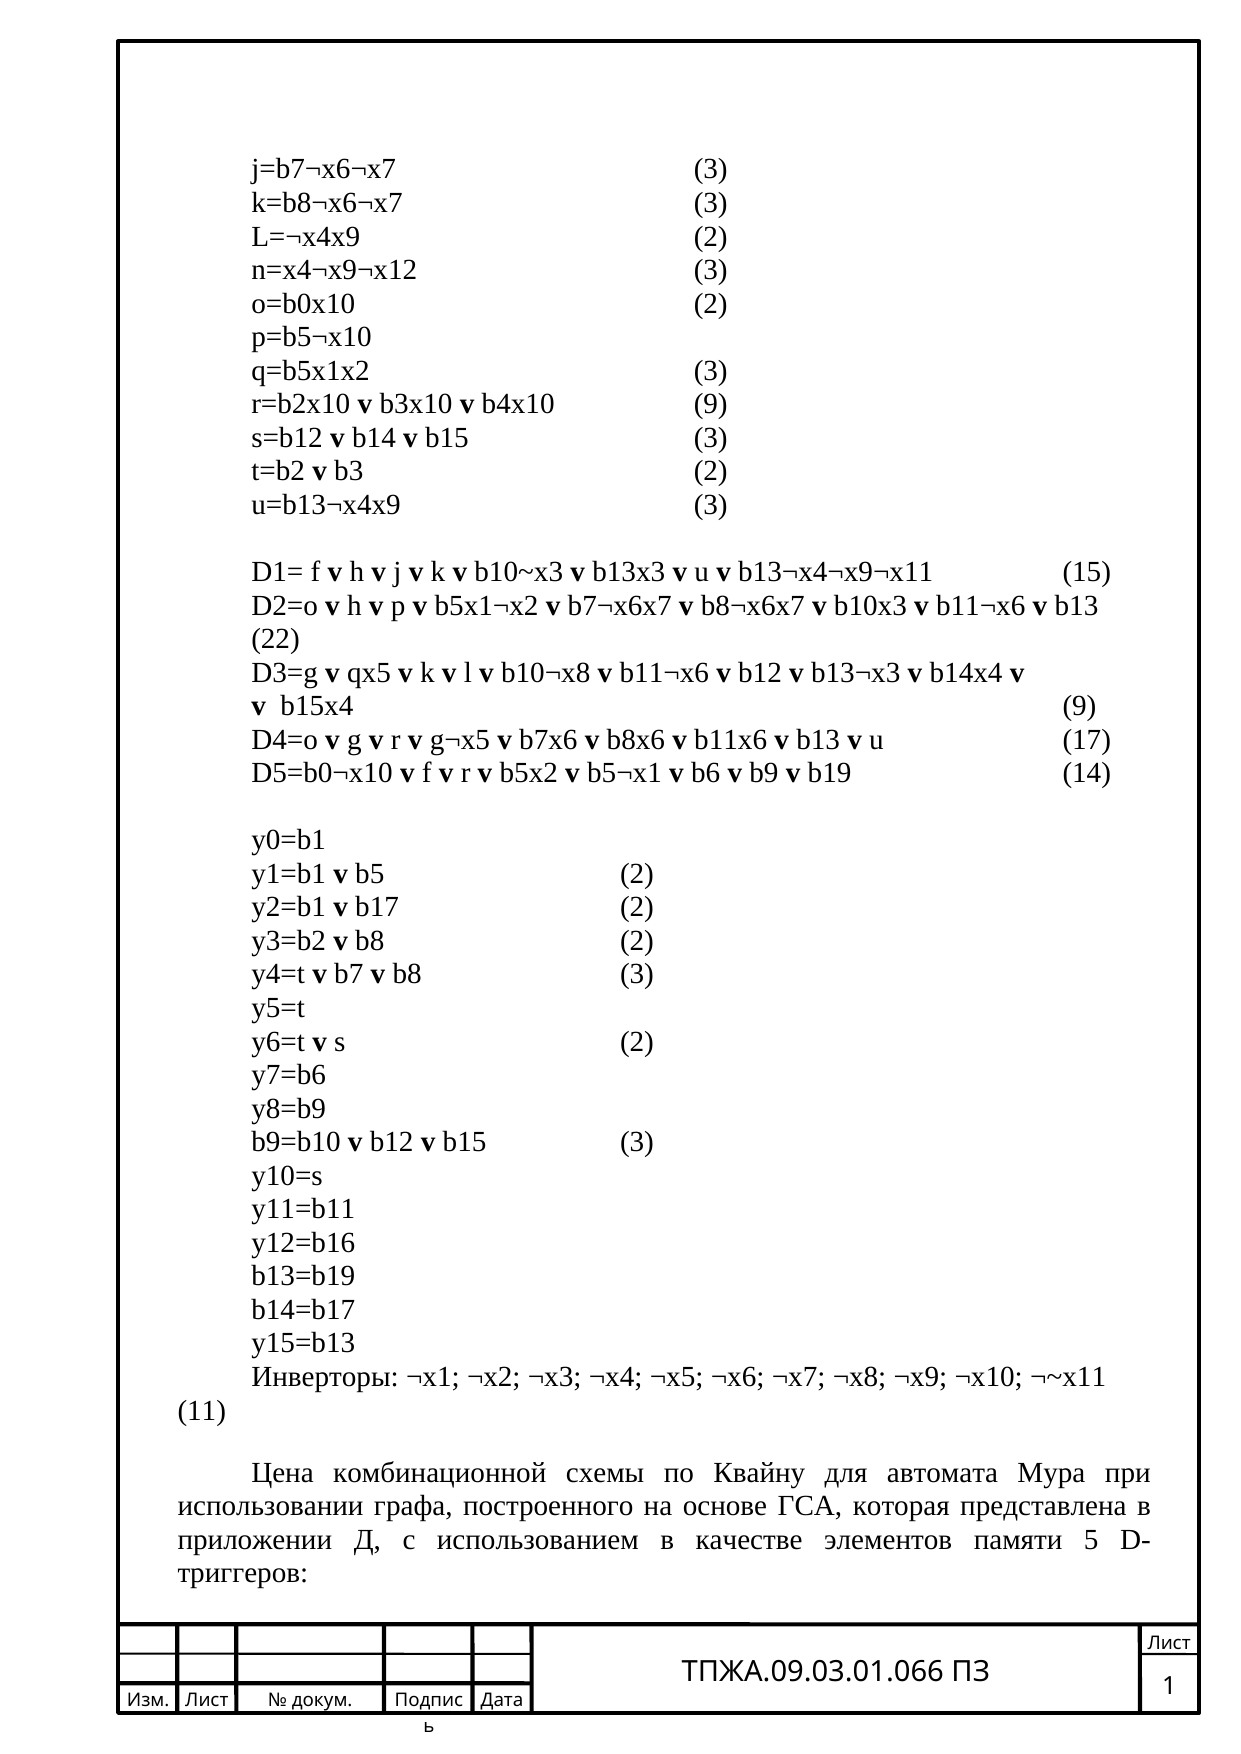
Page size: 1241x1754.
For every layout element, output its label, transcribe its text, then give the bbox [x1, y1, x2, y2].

text y8=b9 [177, 1091, 1152, 1124]
text D4=o v g v r v g¬x5 v b7x6 v b8x6 v b11x6 v b13 v u (17) [177, 722, 1152, 755]
text D5=b0¬x10 v f v r v b5x2 v b5¬x1 v b6 v b9 v b19 (14) [177, 755, 1152, 789]
text D1= f v h v j v k v b10~x3 v b13x3 v u v b13¬x4¬x9¬x11 (15) [177, 554, 1152, 588]
text y3=b2 v b8 (2) [177, 923, 1152, 957]
text s=b12 v b14 v b15 (3) [177, 420, 1152, 453]
text y15=b13 [177, 1326, 1152, 1359]
text b9=b10 v b12 v b15 (3) [177, 1124, 1152, 1158]
text k=b8¬x6¬x7 (3) [177, 185, 1152, 219]
text u=b13¬x4x9 (3) [177, 487, 1152, 521]
text y11=b11 [177, 1191, 1152, 1225]
text y0=b1 [177, 822, 1152, 856]
text D3=g v qx5 v k v l v b10¬x8 v b11¬x6 v b12 v b13¬x3 v b14x4 v [177, 655, 1152, 688]
text y5=t [177, 990, 1152, 1024]
text t=b2 v b3 (2) [177, 453, 1152, 487]
text Цена комбинационной схемы по Квайну для автомата Мура при использовании графа, построенного на основе ГСА, которая представлена в приложении Д, с использованием в качестве элементов памяти 5 D-триггеров: [177, 1455, 1152, 1589]
text j=b7¬x6¬x7 (3) [177, 152, 1152, 185]
text q=b5x1x2 (3) [177, 353, 1152, 386]
text b14=b17 [177, 1292, 1152, 1326]
text L=¬x4x9 (2) [177, 219, 1152, 252]
text n=x4¬x9¬x12 (3) [177, 252, 1152, 286]
text y1=b1 v b5 (2) [177, 856, 1152, 889]
text y12=b16 [177, 1225, 1152, 1258]
text y2=b1 v b17 (2) [177, 889, 1152, 923]
text b13=b19 [177, 1258, 1152, 1292]
text y6=t v s (2) [177, 1024, 1152, 1057]
text D2=o v h v p v b5x1¬x2 v b7¬x6x7 v b8¬x6x7 v b10x3 v b11¬x6 v b13 (22) [251, 588, 1152, 655]
text y7=b6 [177, 1057, 1152, 1091]
text y10=s [177, 1158, 1152, 1191]
text r=b2x10 v b3x10 v b4x10 (9) [177, 386, 1152, 420]
text Инверторы: ¬x1; ¬x2; ¬x3; ¬x4; ¬x5; ¬x6; ¬x7; ¬x8; ¬x9; ¬x10; ¬~x11 (11) [177, 1359, 1152, 1426]
text p=b5¬x10 [177, 319, 1152, 353]
text o=b0x10 (2) [177, 286, 1152, 319]
text y4=t v b7 v b8 (3) [177, 957, 1152, 990]
text v b15x4 (9) [177, 688, 1152, 722]
